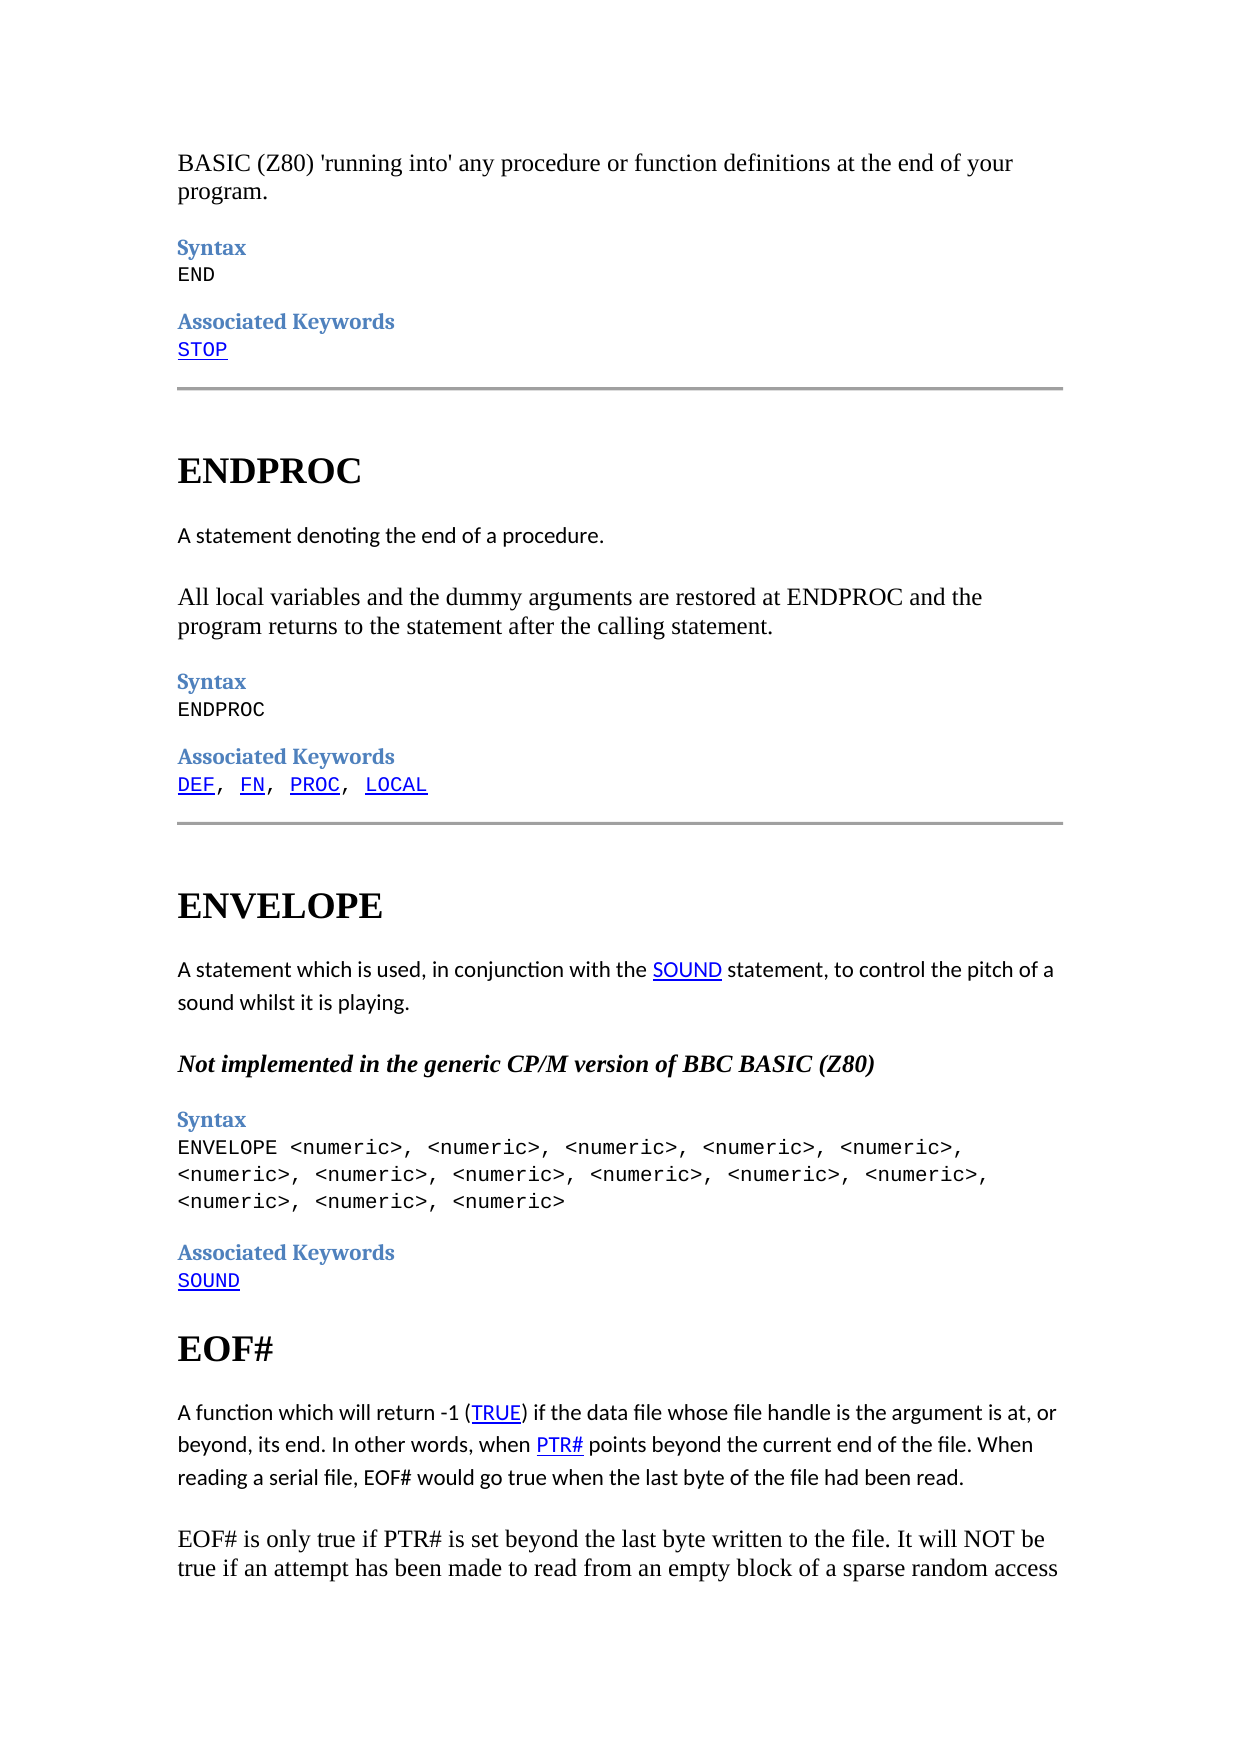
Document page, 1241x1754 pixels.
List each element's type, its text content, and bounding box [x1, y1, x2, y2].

text SOUND [177, 1270, 1063, 1293]
subtitle Syntax [177, 669, 1063, 695]
subtitle Syntax [177, 1107, 1063, 1133]
text END [177, 264, 1063, 288]
text A function which will return -1 (TRUE) if the data file whose file handle is the argument is at, or beyond, its end. In other words, when PTR# points beyond the current end of the file. When reading a serial file, EOF# would go true when the last byte of the file had been read. [177, 1398, 1063, 1491]
subtitle ENDPROC [177, 448, 1063, 492]
text A statement which is used, in conjunction with the SOUND statement, to control the pitch of a sound whilst it is playing. [177, 955, 1063, 1016]
subtitle Syntax [177, 234, 1063, 261]
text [177, 1524, 1063, 1582]
subtitle Associated Keywords [177, 743, 1063, 770]
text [177, 148, 1063, 205]
subtitle Associated Keywords [177, 1239, 1063, 1266]
text A statement denoting the end of a procedure. [177, 521, 1063, 549]
text All local variables and the dummy arguments are restored at ENDPROC and the program returns to the statement after the calling statement. [177, 582, 1063, 640]
text ENDPROC [177, 699, 1063, 723]
text Not implemented in the generic CP/M version of BBC BASIC (Z80) [177, 1049, 1063, 1078]
subtitle EOF# [177, 1326, 1063, 1369]
text ENVELOPE <numeric>, <numeric>, <numeric>, <numeric>, <numeric>, <numeric>, <numeric>, <numeric>, <numeric>, <numeric>, <numeric>, <numeric>, <numeric>, <numeric> [177, 1137, 1063, 1215]
subtitle Associated Keywords [177, 309, 1063, 335]
text DEF, FN, PROC, LOCAL [177, 774, 1063, 797]
text STOP [177, 339, 1063, 363]
subtitle ENVELOPE [177, 883, 1063, 926]
